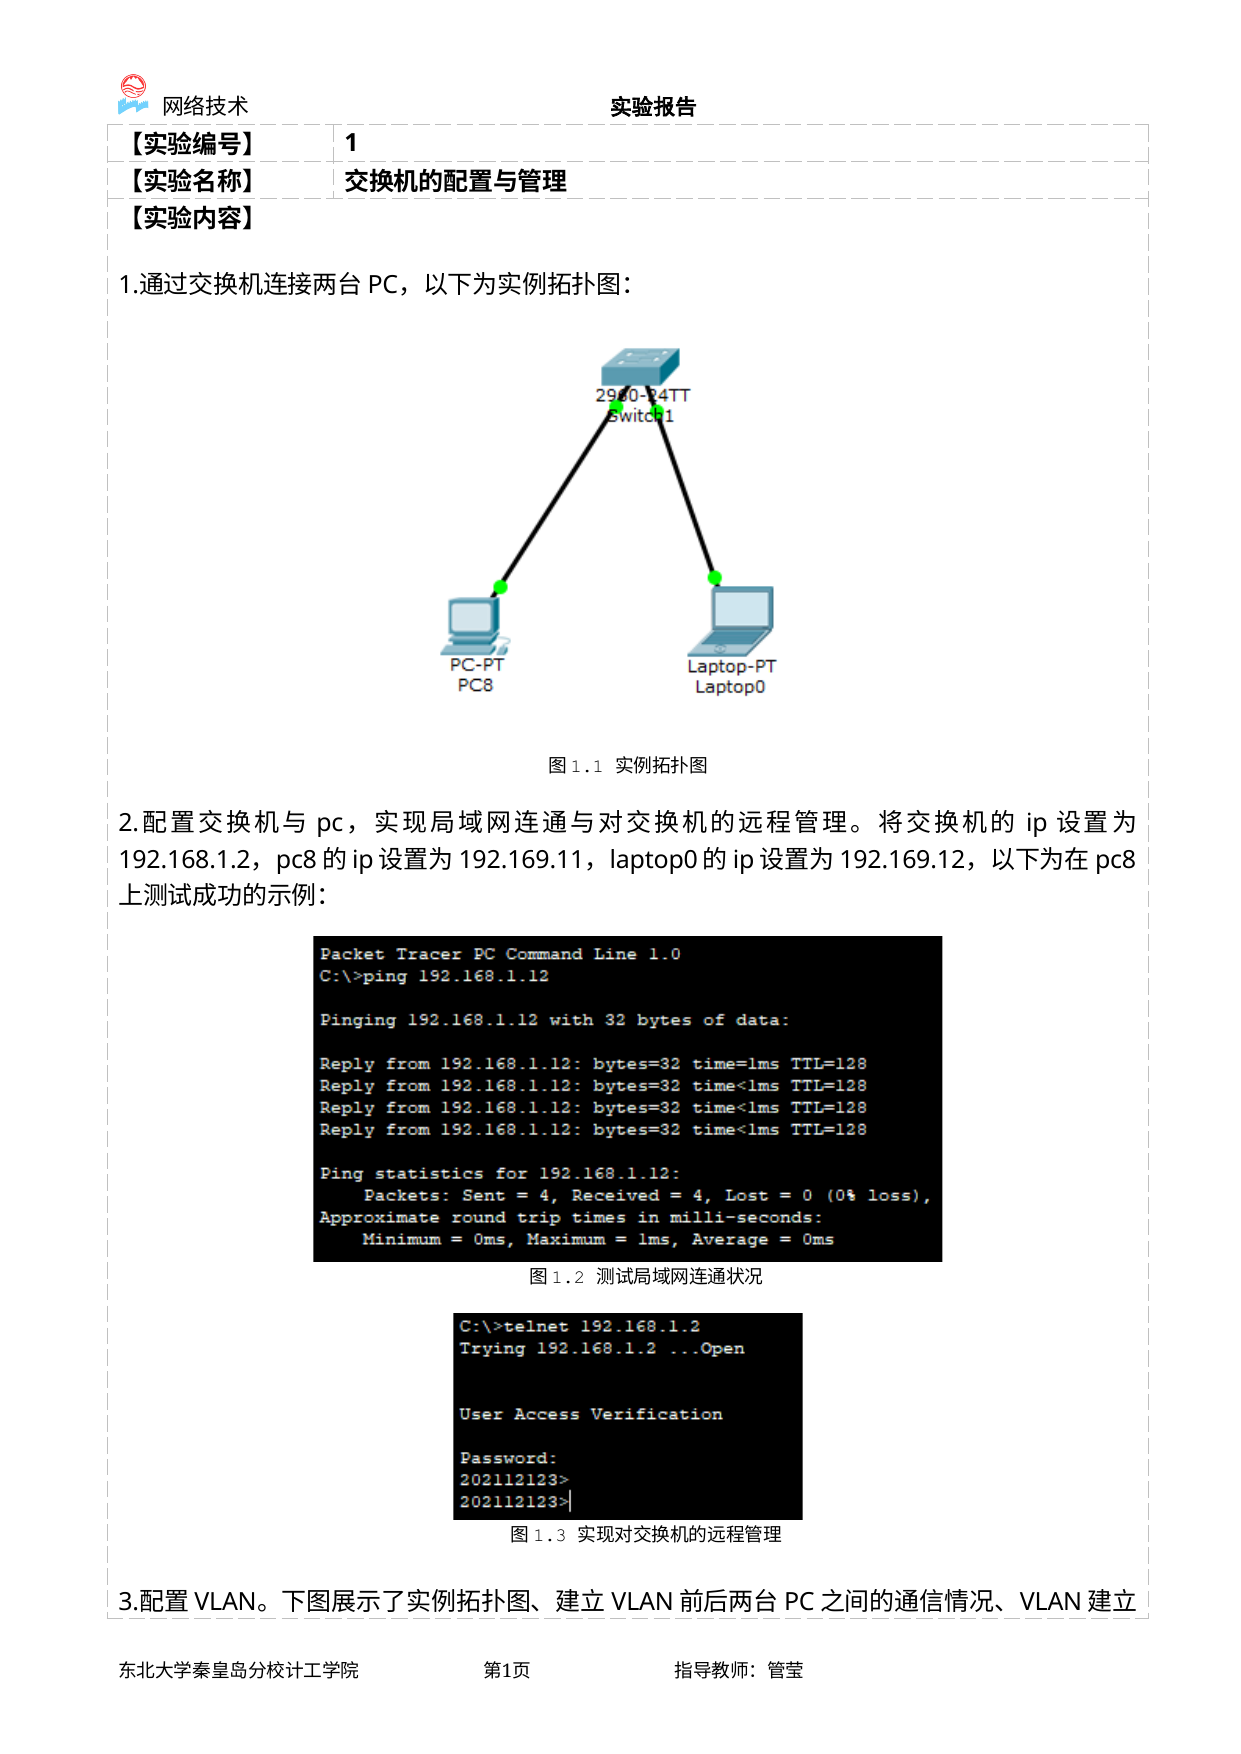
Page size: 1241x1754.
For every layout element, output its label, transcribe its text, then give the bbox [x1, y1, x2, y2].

picture [118, 74, 149, 115]
table_cell 交换机的配置与管理 [333, 161, 1149, 198]
picture [452, 1313, 803, 1520]
table_header 1 [333, 124, 1149, 161]
picture [312, 936, 943, 1262]
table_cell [107, 198, 1149, 1618]
picture [353, 300, 902, 751]
table_header 【实验编号】 [107, 124, 333, 161]
table_cell 【实验名称】 [107, 161, 333, 198]
